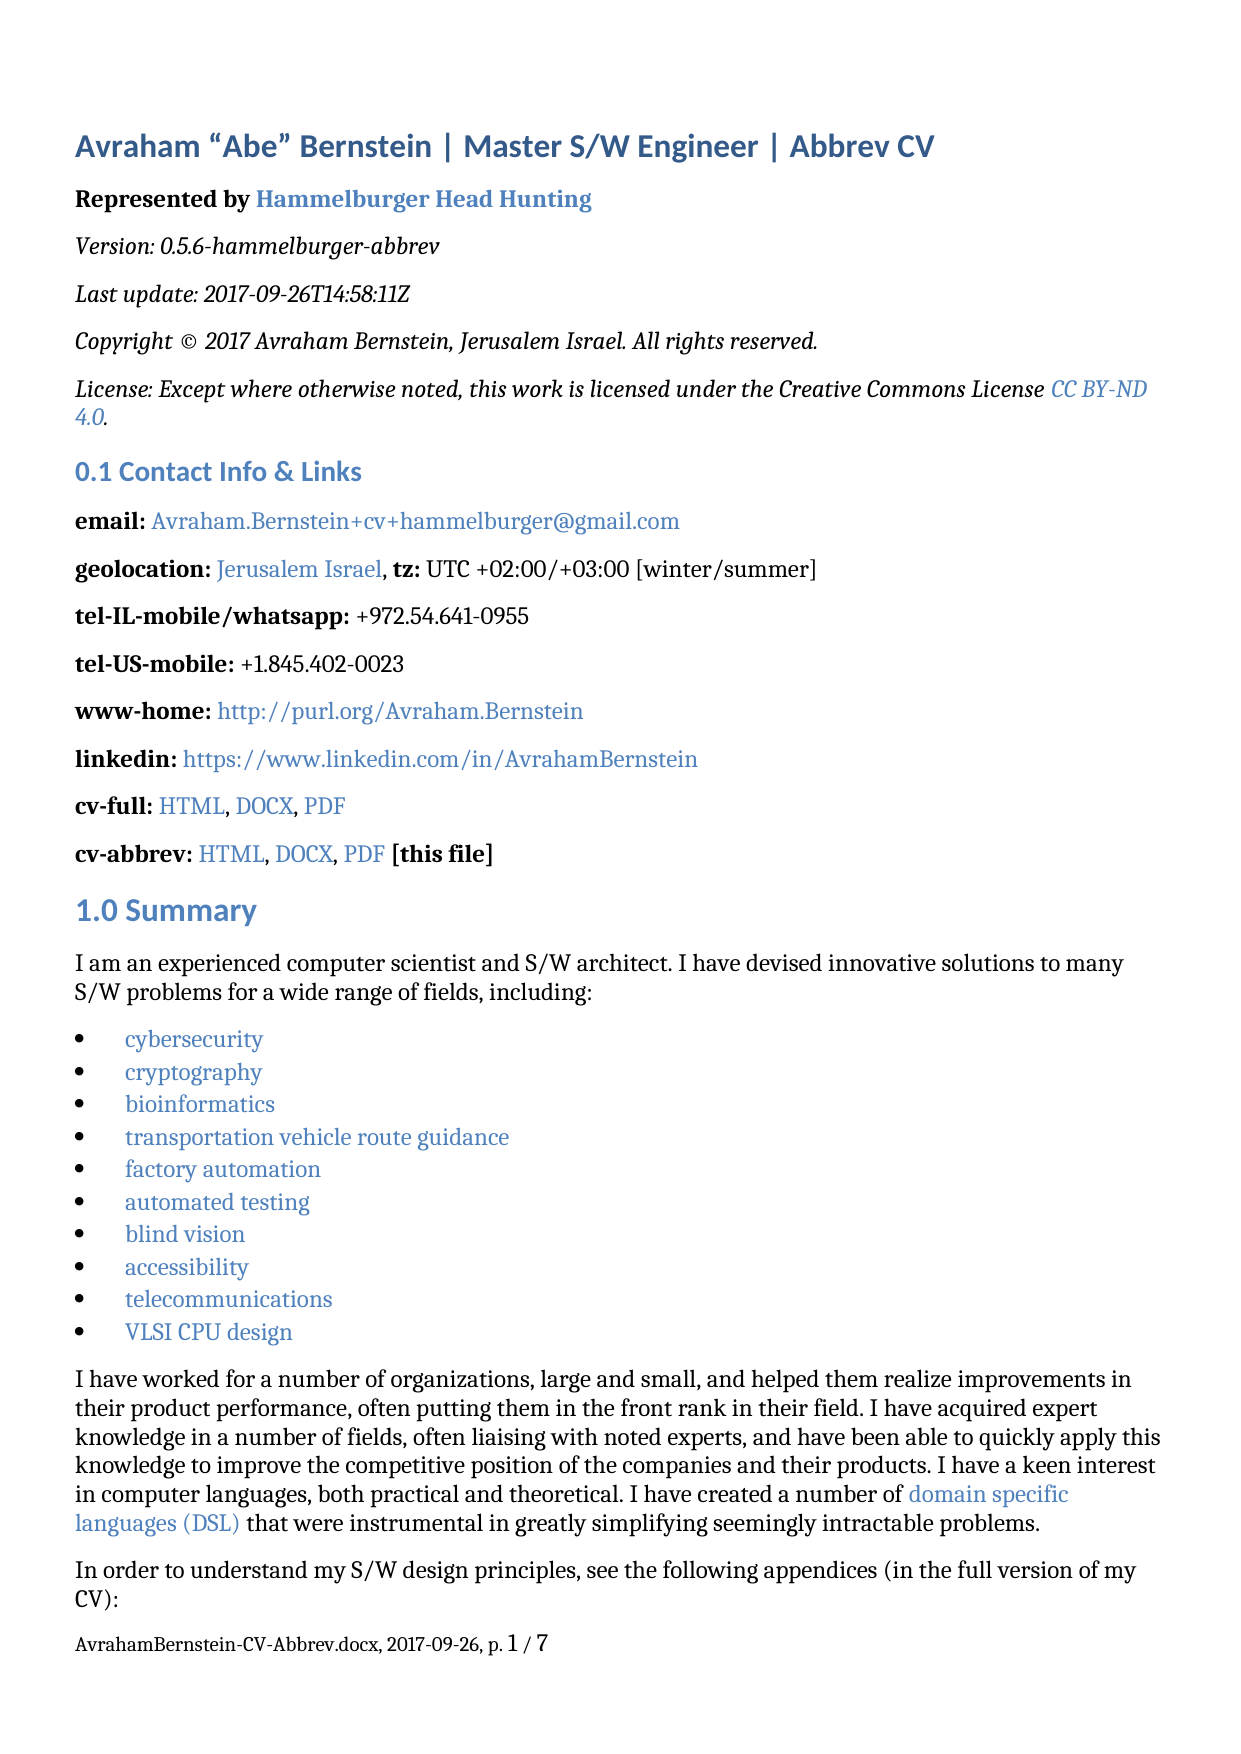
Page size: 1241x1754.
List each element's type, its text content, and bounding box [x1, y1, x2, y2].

list bioinformatics [75, 1090, 1165, 1119]
text tel-US-mobile: +1.845.402-0023 [75, 650, 1165, 678]
subtitle 1.0 Summary [75, 889, 1165, 930]
text Last update: 2017-09-26T14:58:11Z [75, 279, 1165, 308]
text cv-full: HTML, DOCX, PDF [75, 792, 1165, 821]
text License: Except where otherwise noted, this work is licensed under the Creative Commons License CC BY-ND 4.0. [75, 374, 1165, 432]
text linkedin: https://www.linkedin.com/in/AvrahamBernstein [75, 745, 1165, 773]
list accessibility [75, 1252, 1165, 1281]
list automated testing [75, 1187, 1165, 1216]
text Represented by Hammelburger Head Hunting [75, 184, 1165, 213]
text I have worked for a number of organizations, large and small, and helped them realize improvements in their product performance, often putting them in the front rank in their field. I have acquired expert knowledge in a number of fields, often liaising with noted experts, and have been able to quickly apply this knowledge to improve the competitive position of the companies and their products. I have a keen interest in computer languages, both practical and theoretical. I have created a number of domain specific languages (DSL) that were instrumental in greatly simplifying seemingly intractable problems. [75, 1365, 1165, 1537]
list VLSI CPU design [75, 1317, 1165, 1346]
text email: Avraham.Bernstein+cv+hammelburger@gmail.com [75, 507, 1165, 536]
list transportation vehicle route guidance [75, 1122, 1165, 1151]
text Copyright © 2017 Avraham Bernstein, Jerusalem Israel. All rights reserved. [75, 327, 1165, 356]
list blind vision [75, 1220, 1165, 1249]
text I am an experienced computer scientist and S/W architect. I have devised innovative solutions to many S/W problems for a wide range of fields, including: [75, 949, 1165, 1006]
text In order to understand my S/W design principles, see the following appendices (in the full version of my CV): [75, 1556, 1165, 1614]
list telecommunications [75, 1285, 1165, 1314]
subtitle Avraham “Abe” Bernstein | Master S/W Engineer | Abbrev CV [75, 125, 1165, 166]
subtitle 0.1 Contact Info & Links [75, 453, 1165, 488]
text tel-IL-mobile/whatsapp: +972.54.641-0955 [75, 602, 1165, 631]
list cryptography [75, 1057, 1165, 1086]
text www-home: http://purl.org/Avraham.Bernstein [75, 697, 1165, 726]
list cybersecurity [75, 1025, 1165, 1054]
text geolocation: Jerusalem Israel, tz: UTC +02:00/+03:00 [winter/summer] [75, 555, 1165, 583]
text Version: 0.5.6-hammelburger-abbrev [75, 232, 1165, 261]
text cv-abbrev: HTML, DOCX, PDF [this file] [75, 840, 1165, 868]
list factory automation [75, 1155, 1165, 1184]
